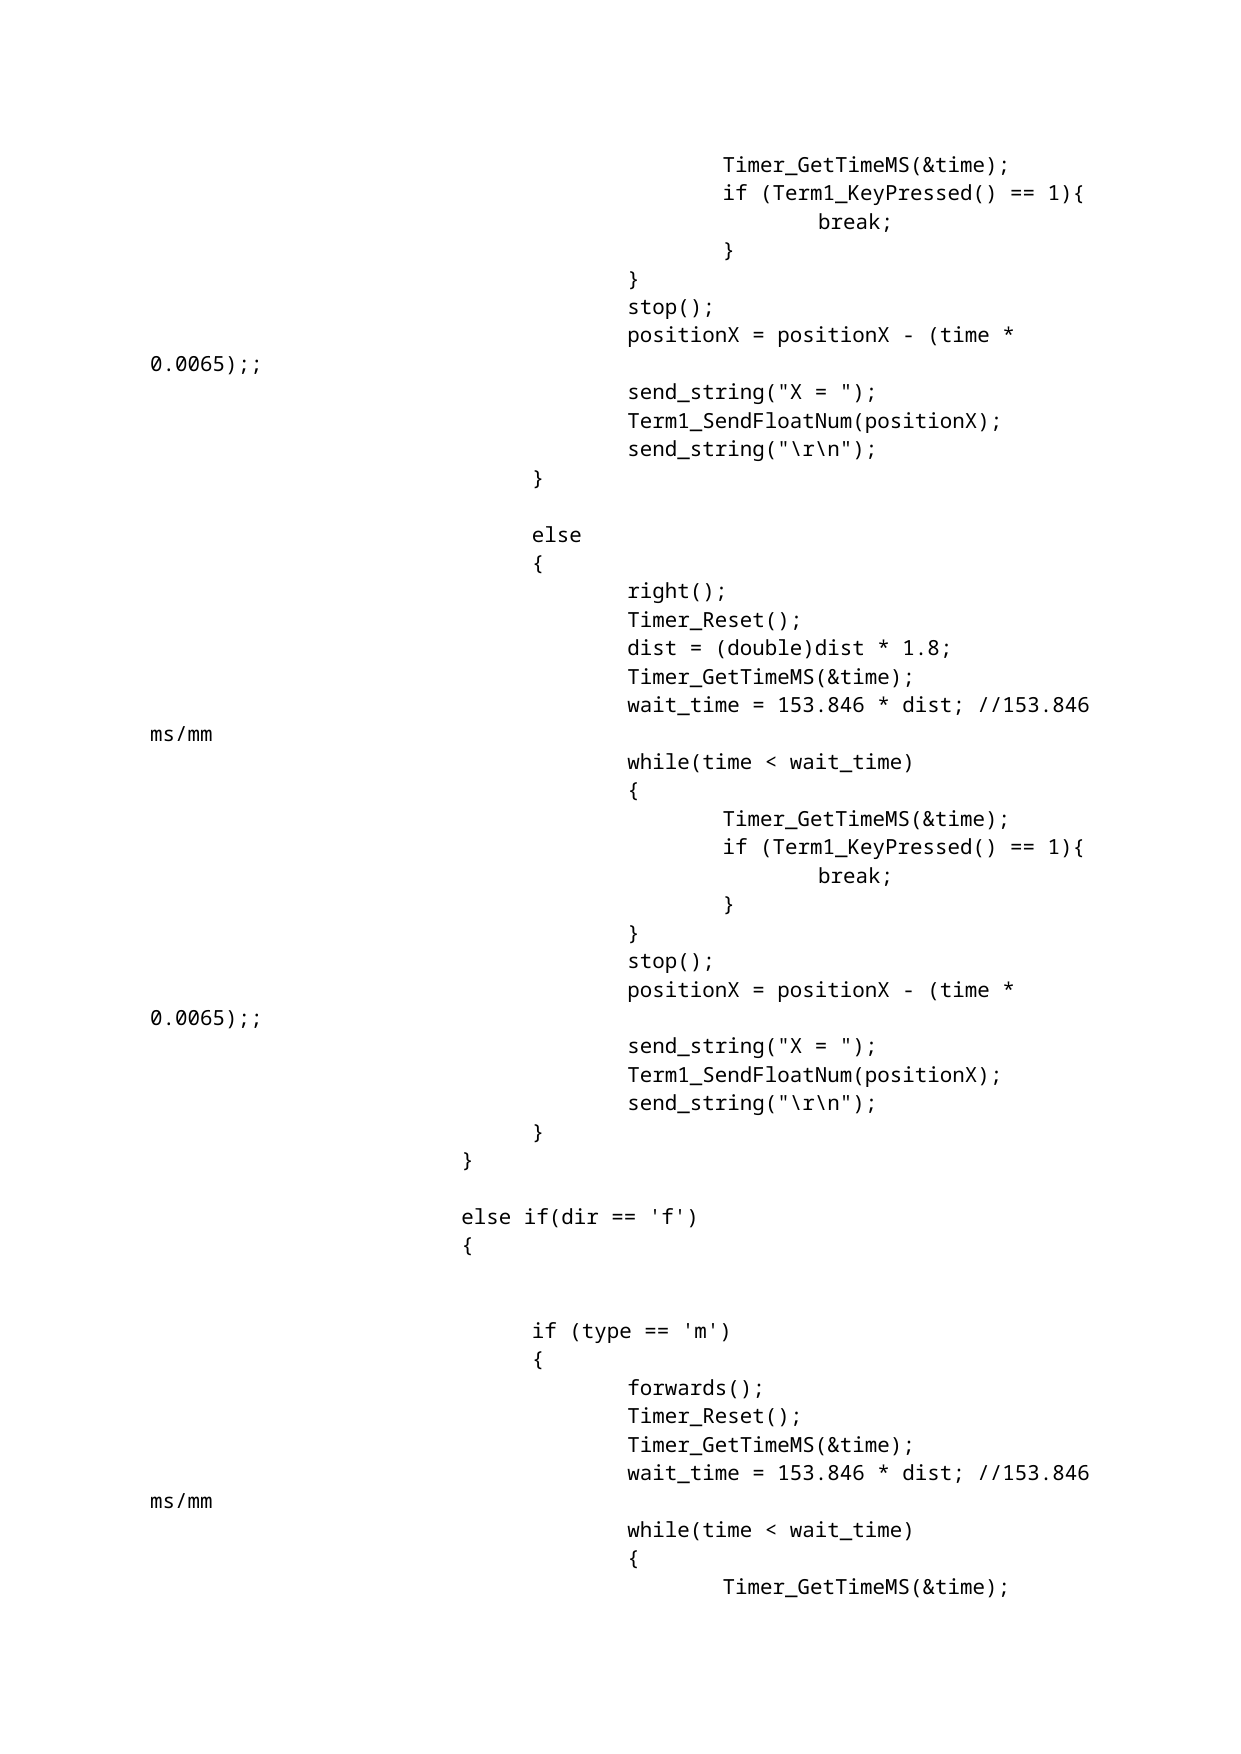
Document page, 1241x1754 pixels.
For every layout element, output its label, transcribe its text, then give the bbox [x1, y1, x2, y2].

text { [150, 548, 1090, 577]
text Timer_Reset(); [150, 605, 1090, 633]
text break; [150, 861, 1090, 889]
text } [150, 264, 1090, 292]
text Timer_GetTimeMS(&time); [150, 150, 1090, 178]
text Timer_GetTimeMS(&time); [150, 804, 1090, 832]
text positionX = positionX - (time * 0.0065);; [150, 975, 1090, 1032]
text if (Term1_KeyPressed() == 1){ [150, 178, 1090, 207]
text } [150, 1145, 1090, 1174]
text } [150, 1117, 1090, 1145]
text while(time < wait_time) [150, 1515, 1090, 1543]
text Term1_SendFloatNum(positionX); [150, 1060, 1090, 1088]
text Term1_SendFloatNum(positionX); [150, 406, 1090, 434]
text Timer_GetTimeMS(&time); [150, 1572, 1090, 1600]
text send_string("\r\n"); [150, 434, 1090, 463]
text wait_time = 153.846 * dist; //153.846 ms/mm [150, 690, 1090, 747]
text stop(); [150, 946, 1090, 975]
text stop(); [150, 292, 1090, 321]
text right(); [150, 577, 1090, 605]
text } [150, 235, 1090, 264]
text Timer_GetTimeMS(&time); [150, 662, 1090, 690]
text if (Term1_KeyPressed() == 1){ [150, 832, 1090, 861]
text { [150, 1543, 1090, 1572]
text else [150, 520, 1090, 548]
text wait_time = 153.846 * dist; //153.846 ms/mm [150, 1458, 1090, 1515]
text positionX = positionX - (time * 0.0065);; [150, 321, 1090, 377]
text } [150, 889, 1090, 918]
text break; [150, 207, 1090, 235]
text { [150, 776, 1090, 804]
text Timer_GetTimeMS(&time); [150, 1430, 1090, 1458]
text { [150, 1231, 1090, 1259]
text if (type == 'm') [150, 1316, 1090, 1344]
text send_string("X = "); [150, 1032, 1090, 1060]
text send_string("\r\n"); [150, 1088, 1090, 1117]
text while(time < wait_time) [150, 747, 1090, 776]
text } [150, 463, 1090, 491]
text Timer_Reset(); [150, 1401, 1090, 1430]
text forwards(); [150, 1373, 1090, 1401]
text } [150, 918, 1090, 946]
text else if(dir == 'f') [150, 1202, 1090, 1231]
text { [150, 1344, 1090, 1373]
text dist = (double)dist * 1.8; [150, 633, 1090, 662]
text send_string("X = "); [150, 377, 1090, 406]
